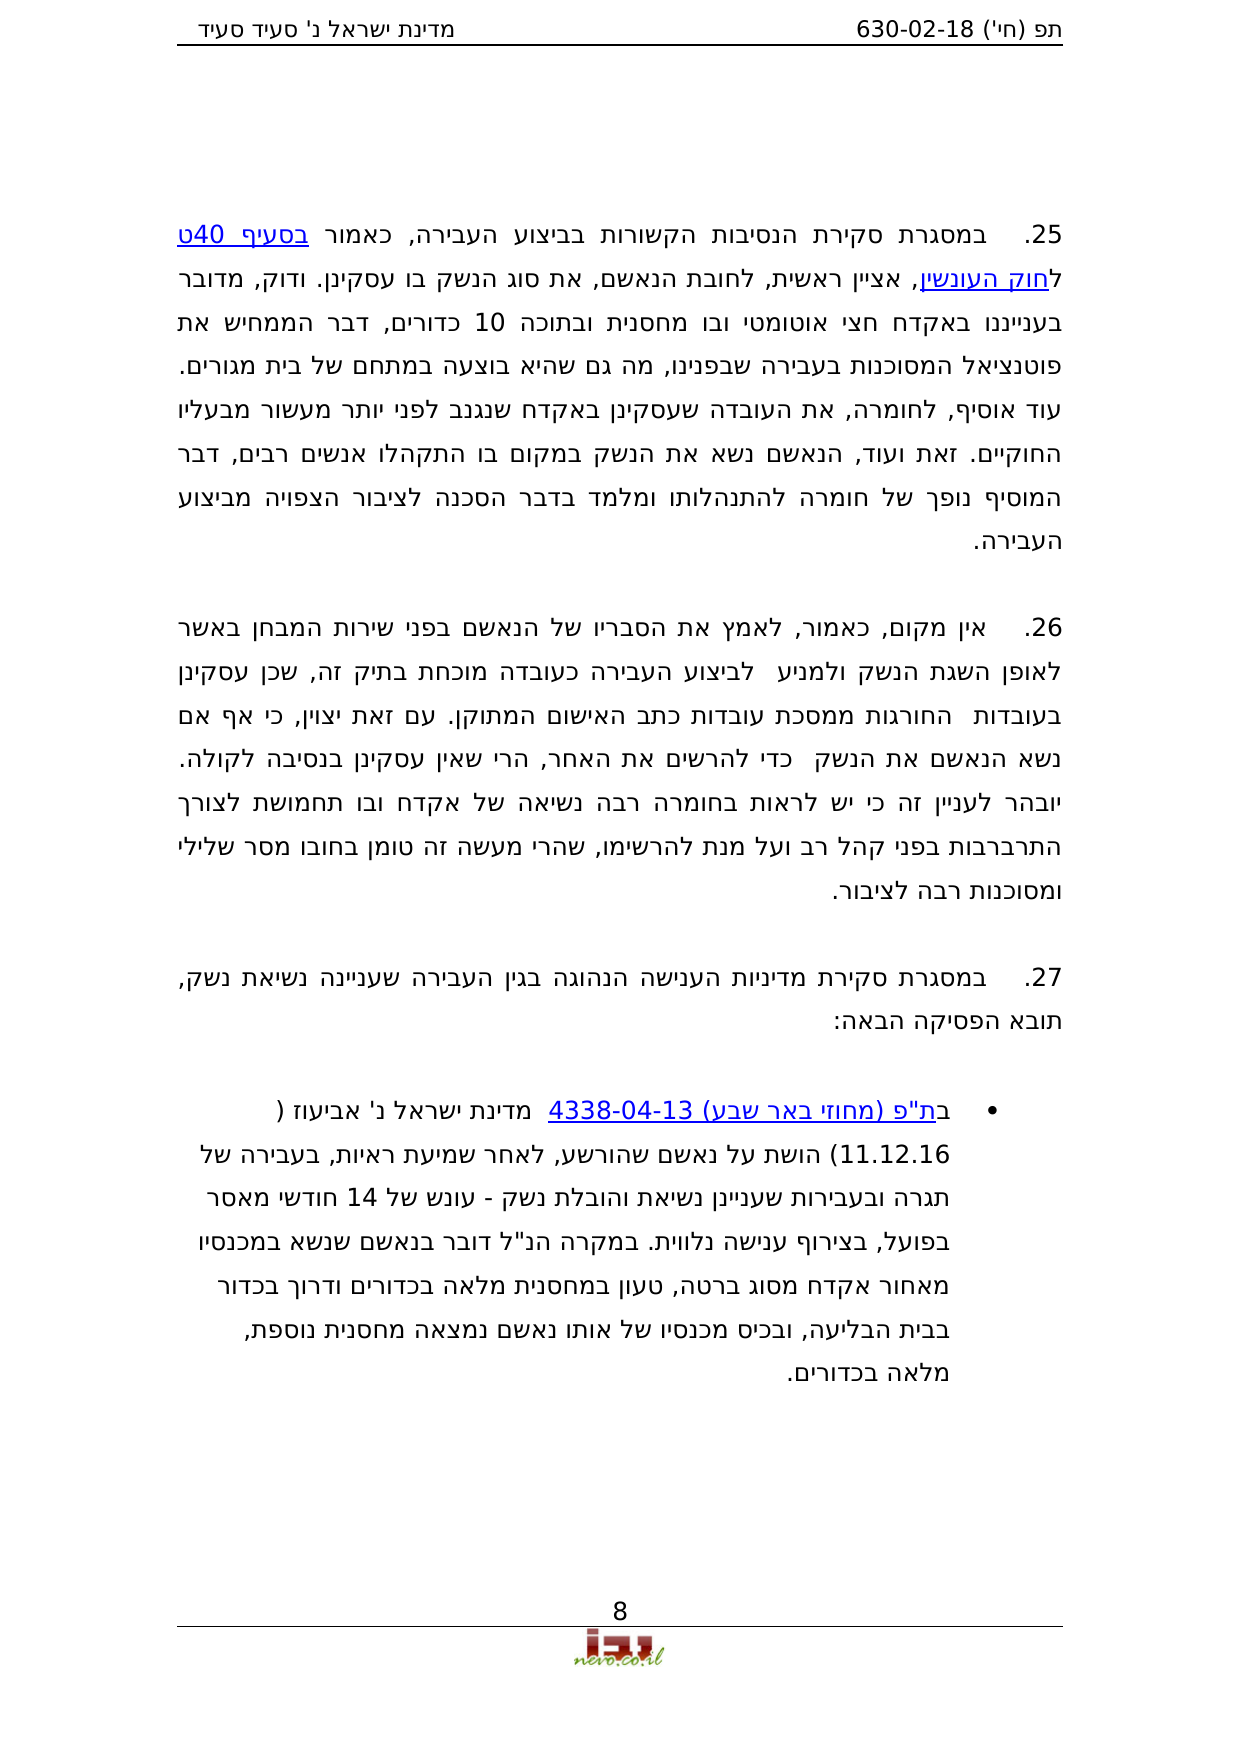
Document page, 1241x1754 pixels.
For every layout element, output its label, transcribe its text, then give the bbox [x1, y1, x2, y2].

picture [574, 1628, 666, 1667]
text 27. במסגרת סקירת מדיניות הענישה הנהוגה בגין העבירה שעניינה נשיאת נשק, תובא הפסיקה הבאה: [177, 963, 1063, 1036]
text 25. במסגרת סקירת הנסיבות הקשורות בביצוע העבירה, כאמור בסעיף 40ט לחוק העונשין, אציין ראשית, לחובת הנאשם, את סוג הנשק בו עסקינן. ודוק, מדובר בענייננו באקדח חצי אוטומטי ובו מחסנית ובתוכה 10 כדורים, דבר הממחיש את פוטנציאל המסוכנות בעבירה שבפנינו, מה גם שהיא בוצעה במתחם של בית מגורים. עוד אוסיף, לחומרה, את העובדה שעסקינן באקדח שנגנב לפני יותר מעשור מבעליו החוקיים. זאת ועוד, הנאשם נשא את הנשק במקום בו התקהלו אנשים רבים, דבר המוסיף נופך של חומרה להתנהלותו ומלמד בדבר הסכנה לציבור הצפויה מביצוע העבירה. [177, 220, 1063, 556]
list בת"פ (מחוזי באר שבע) 4338-04-13 מדינת ישראל נ' אביעוז ( 11.12.16) הושת על נאשם שהורשע, לאחר שמיעת ראיות, בעבירה של תגרה ובעבירות שעניינן נשיאת והובלת נשק - עונש של 14 חודשי מאסר בפועל, בצירוף ענישה נלווית. במקרה הנ"ל דובר בנאשם שנשא במכנסיו מאחור אקדח מסוג ברטה, טעון במחסנית מלאה בכדורים ודרוך בכדור בבית הבליעה, ובכיס מכנסיו של אותו נאשם נמצאה מחסנית נוספת, מלאה בכדורים. [177, 1096, 988, 1388]
text 26. אין מקום, כאמור, לאמץ את הסבריו של הנאשם בפני שירות המבחן באשר לאופן השגת הנשק ולמניע לביצוע העבירה כעובדה מוכחת בתיק זה, שכן עסקינן בעובדות החורגות ממסכת עובדות כתב האישום המתוקן. עם זאת יצוין, כי אף אם נשא הנאשם את הנשק כדי להרשים את האחר, הרי שאין עסקינן בנסיבה לקולה. יובהר לעניין זה כי יש לראות בחומרה רבה נשיאה של אקדח ובו תחמושת לצורך התרברבות בפני קהל רב ועל מנת להרשימו, שהרי מעשה זה טומן בחובו מסר שלילי ומסוכנות רבה לציבור. [177, 613, 1063, 905]
